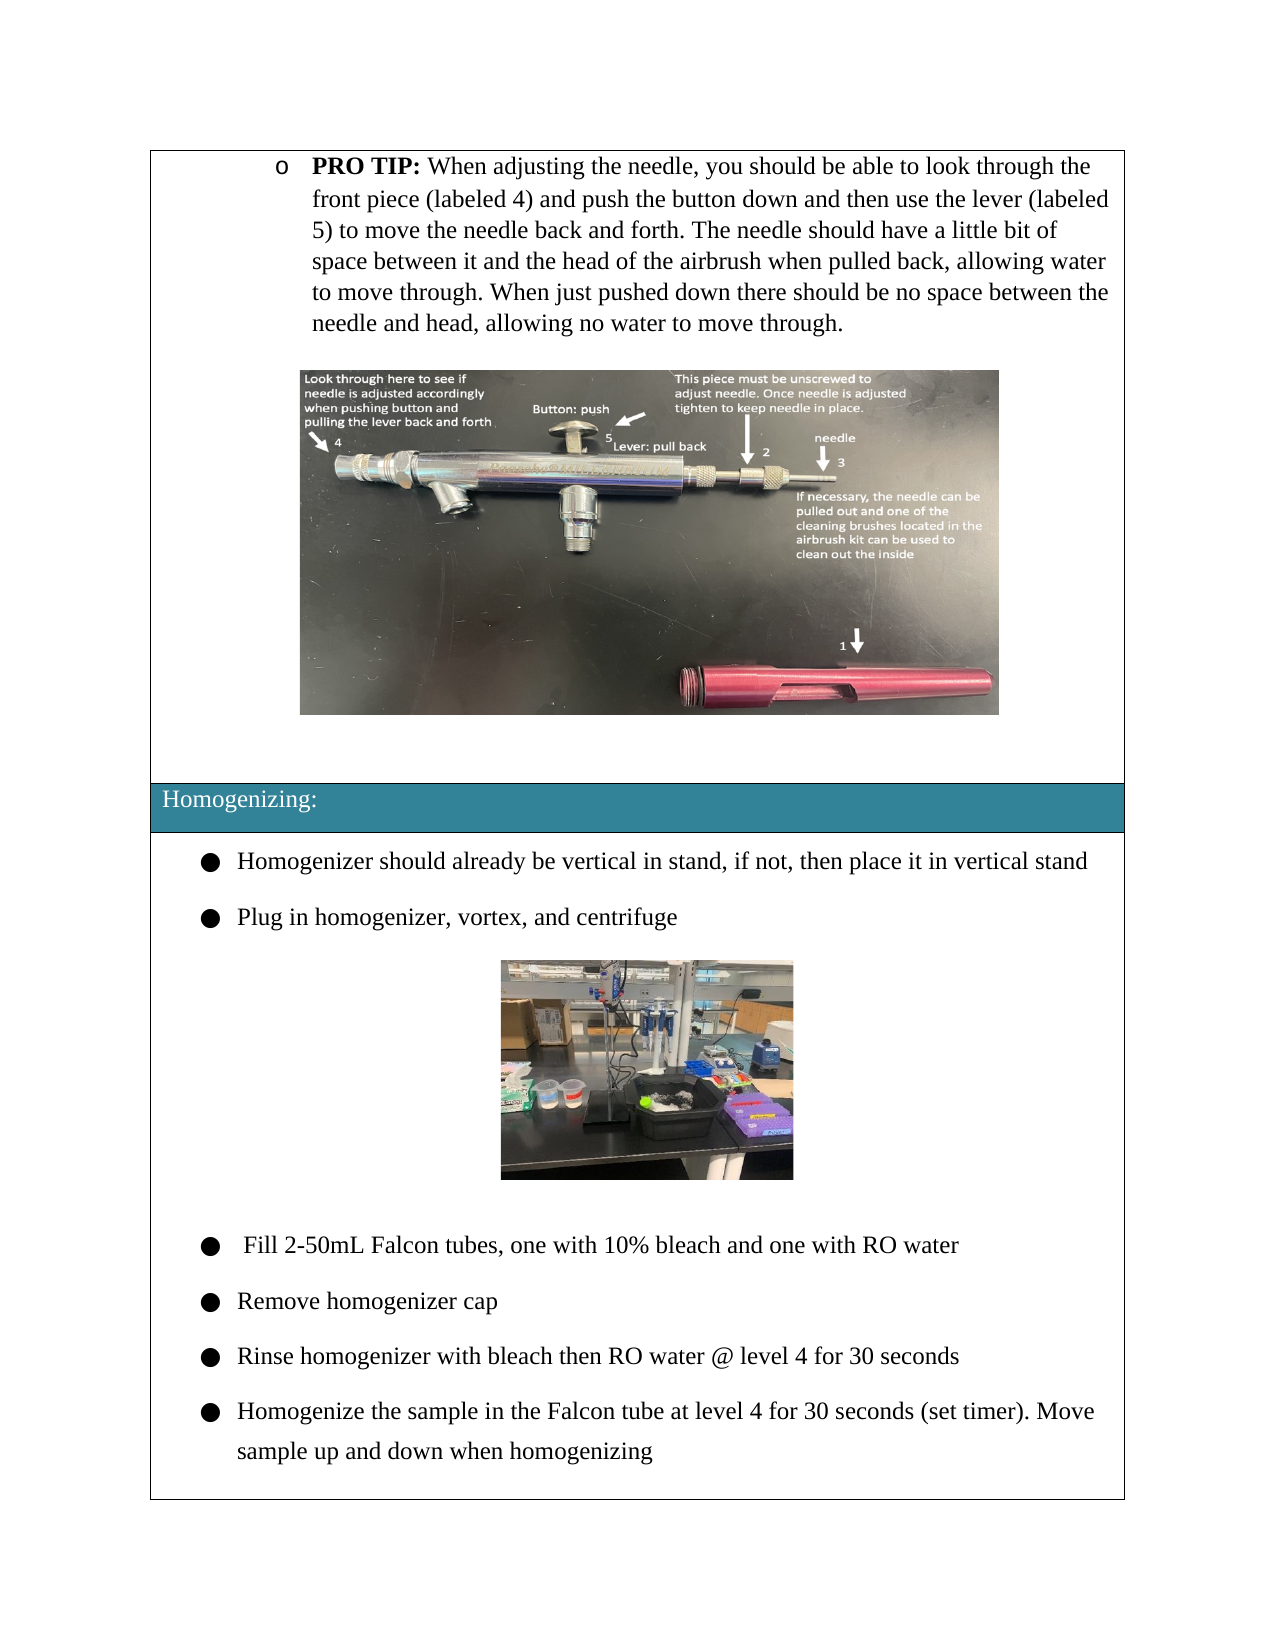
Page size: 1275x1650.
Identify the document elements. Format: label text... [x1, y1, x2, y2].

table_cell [151, 151, 1124, 783]
picture [500, 960, 794, 1180]
table_cell Homogenizing: [151, 784, 1124, 832]
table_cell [151, 833, 1124, 1499]
picture [299, 370, 999, 715]
